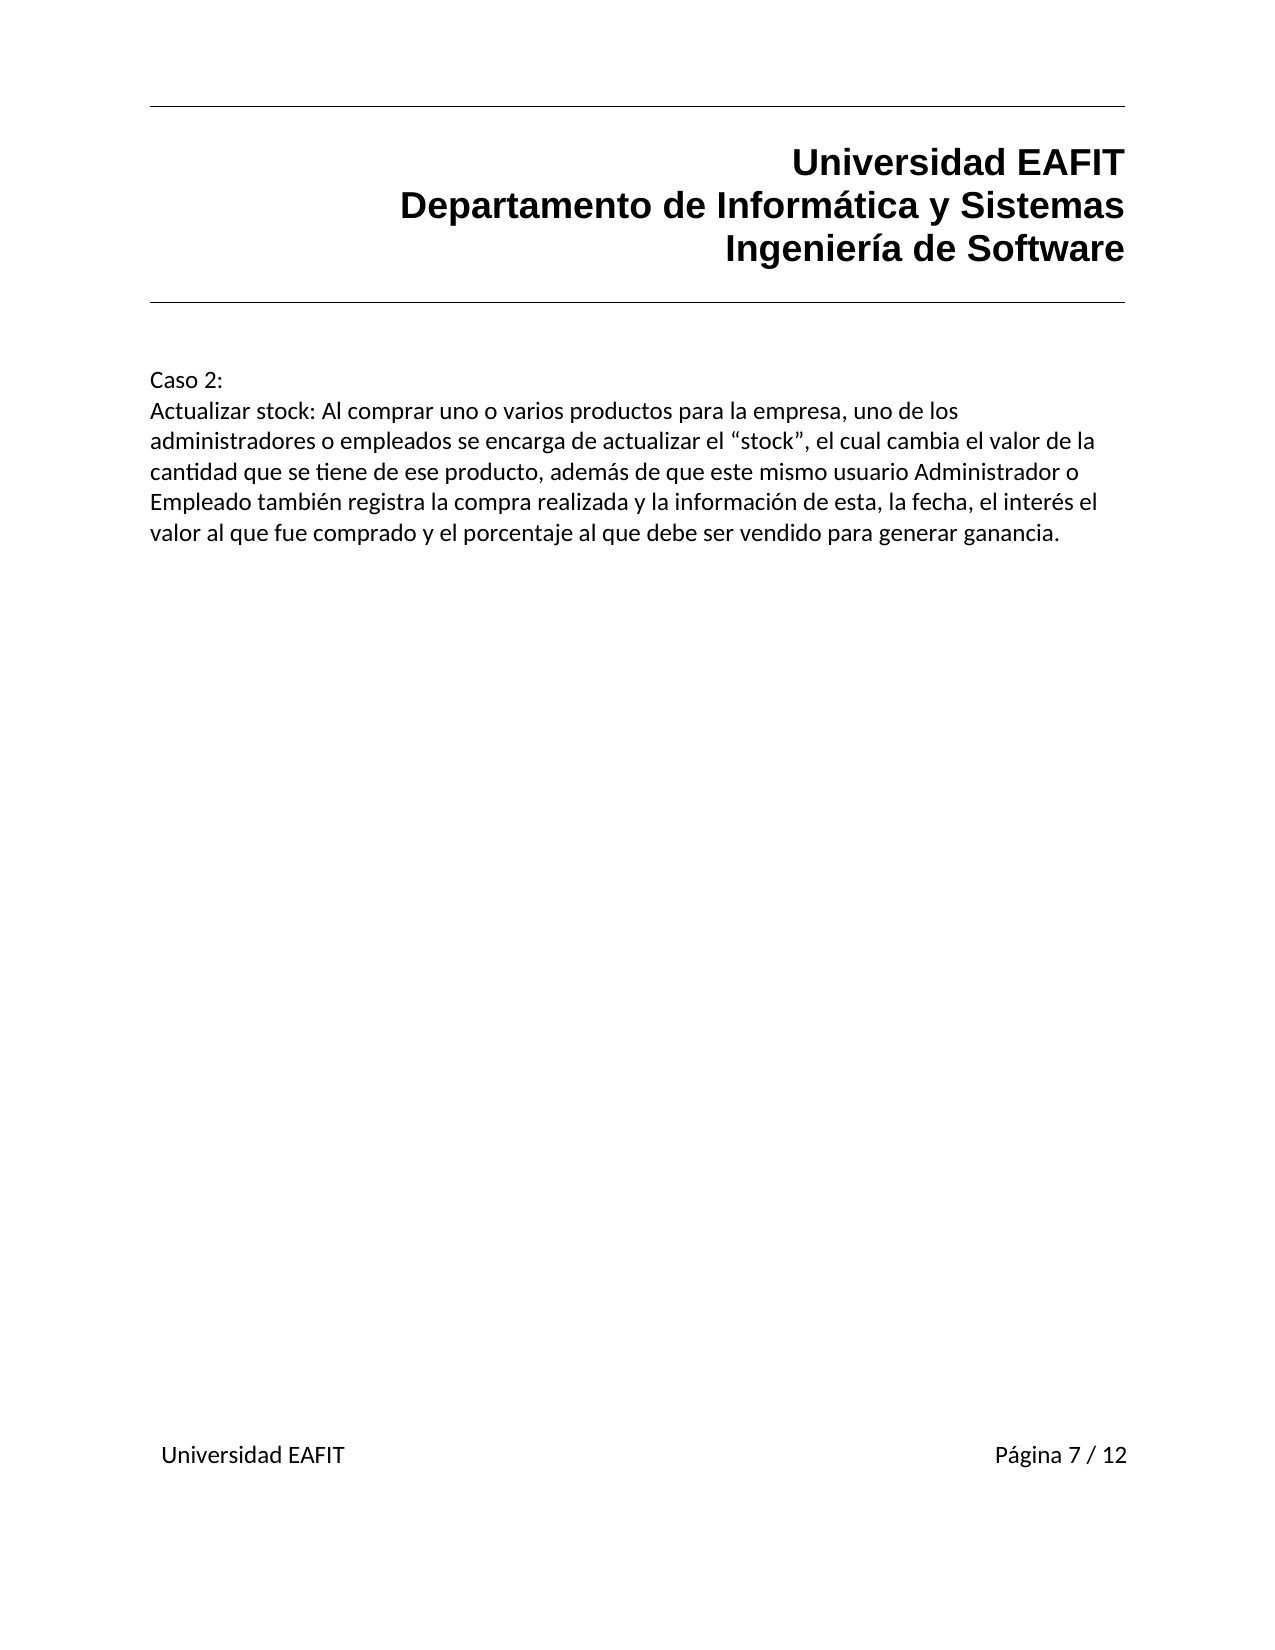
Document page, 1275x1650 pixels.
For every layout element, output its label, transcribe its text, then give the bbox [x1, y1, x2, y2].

text Caso 2: [150, 364, 1125, 395]
text Actualizar stock: Al comprar uno o varios productos para la empresa, uno de los administradores o empleados se encarga de actualizar el “stock”, el cual cambia el valor de la cantidad que se tiene de ese producto, además de que este mismo usuario Administrador o Empleado también registra la compra realizada y la información de esta, la fecha, el interés el valor al que fue comprado y el porcentaje al que debe ser vendido para generar ganancia. [150, 395, 1125, 547]
